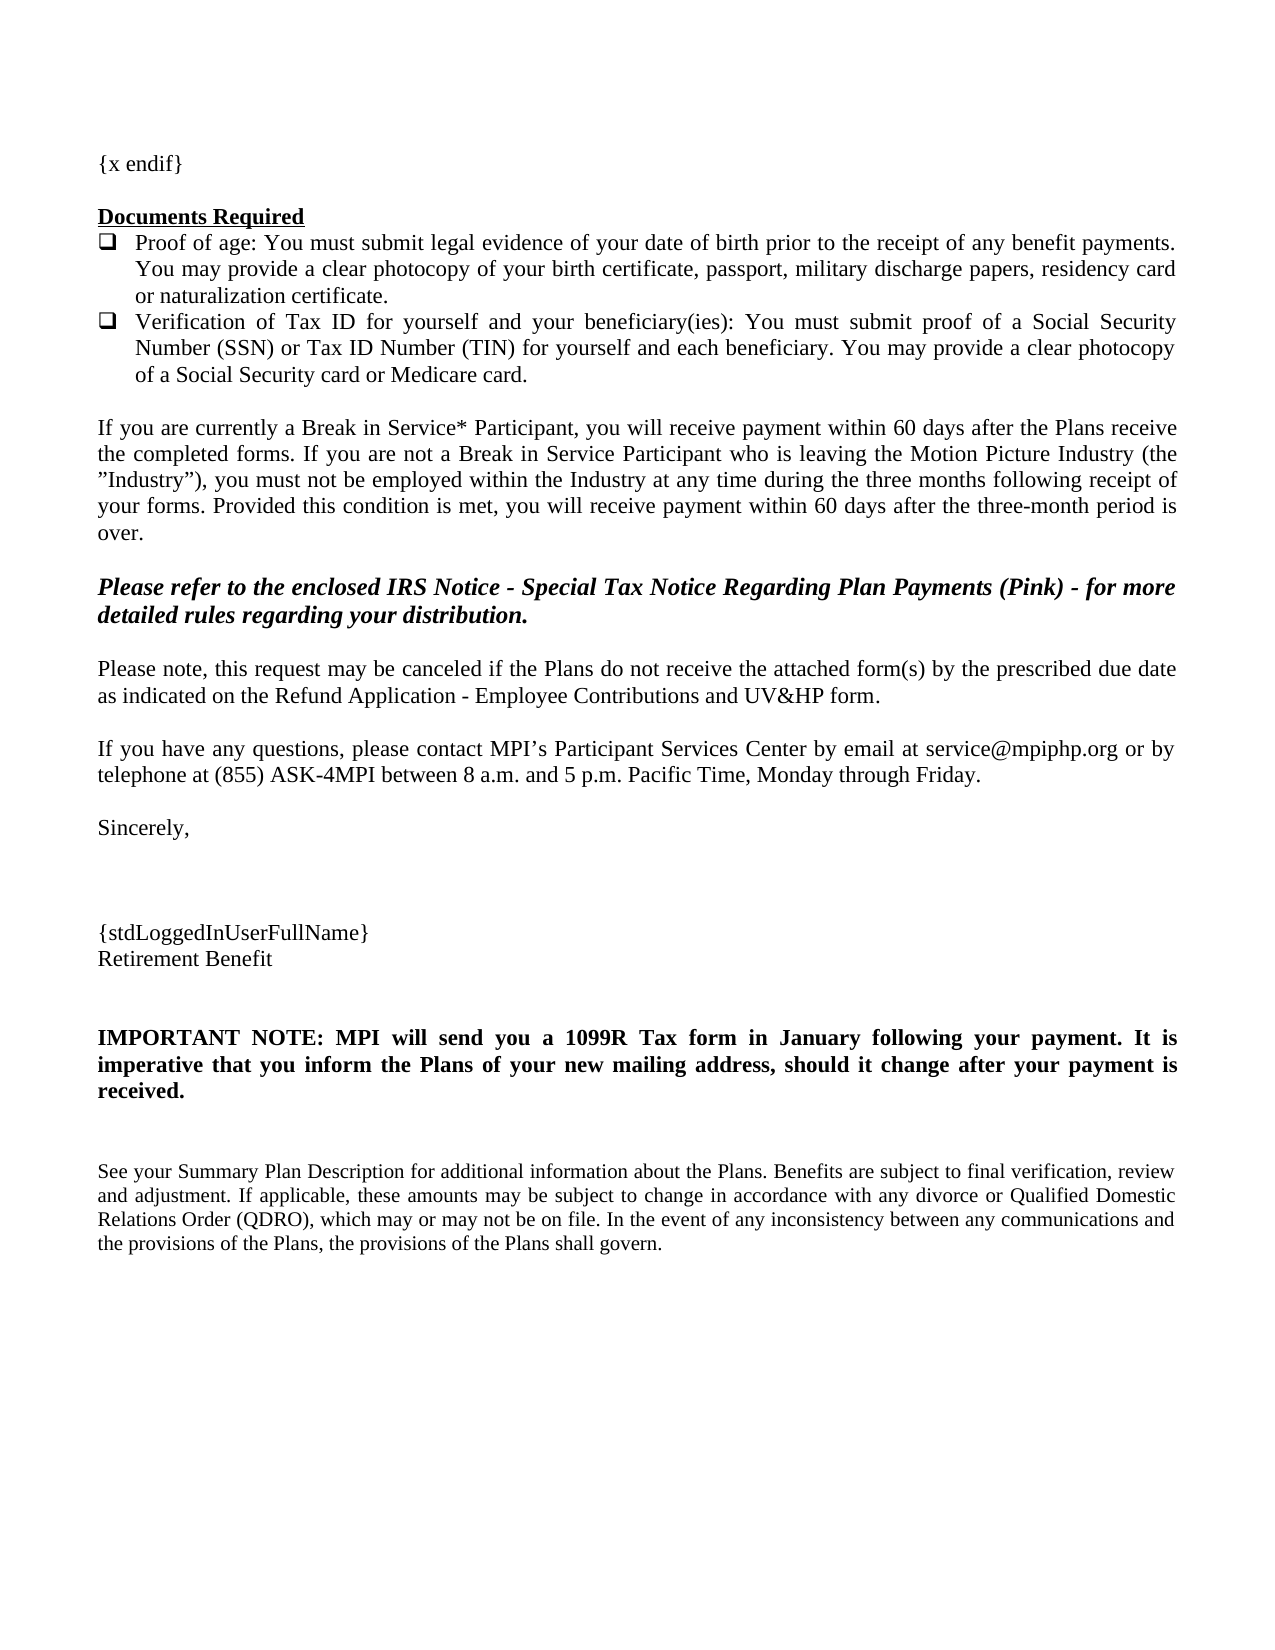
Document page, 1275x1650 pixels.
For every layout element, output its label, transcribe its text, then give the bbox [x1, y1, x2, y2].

text Sincerely, [97, 814, 1177, 840]
text {stdLoggedInUserFullName} [97, 919, 1177, 945]
list Proof of age: You must submit legal evidence of your date of birth prior to the receipt of any benefit payments. You may provide a clear photocopy of your birth certificate, passport, military discharge papers, residency card or naturalization certificate. [97, 229, 1177, 308]
text Documents Required [97, 203, 1177, 229]
text See your Summary Plan Description for additional information about the Plans. Benefits are subject to final verification, review and adjustment. If applicable, these amounts may be subject to change in accordance with any divorce or Qualified Domestic Relations Order (QDRO), which may or may not be on file. In the event of any inconsistency between any communications and the provisions of the Plans, the provisions of the Plans shall govern. [97, 1159, 1177, 1255]
list Verification of Tax ID for yourself and your beneficiary(ies): You must submit proof of a Social Security Number (SSN) or Tax ID Number (TIN) for yourself and each beneficiary. You may provide a clear photocopy of a Social Security card or Medicare card. [97, 308, 1177, 387]
text If you have any questions, please contact MPI’s Participant Services Center by email at service@mpiphp.org or by telephone at (855) ASK-4MPI between 8 a.m. and 5 p.m. Pacific Time, Monday through Friday. [97, 734, 1177, 787]
text Please note, this request may be canceled if the Plans do not receive the attached form(s) by the prescribed due date as indicated on the Refund Application - Employee Contributions and UV&HP form. [97, 656, 1179, 708]
text If you are currently a Break in Service* Participant, you will receive payment within 60 days after the Plans receive the completed forms. If you are not a Break in Service Participant who is leaving the Motion Picture Industry (the ”Industry”), you must not be employed within the Industry at any time during the three months following receipt of your forms. Provided this condition is met, you will receive payment within 60 days after the three-month period is over. [97, 413, 1179, 545]
text Please refer to the enclosed IRS Notice - Special Tax Notice Regarding Plan Payments (Pink) - for more detailed rules regarding your distribution. [97, 572, 1177, 629]
text Retirement Benefit [97, 945, 1177, 972]
text IMPORTANT NOTE: MPI will send you a 1099R Tax form in January following your payment. It is imperative that you inform the Plans of your new mailing address, should it change after your payment is received. [97, 1024, 1179, 1103]
text {x endif} [97, 150, 1177, 176]
